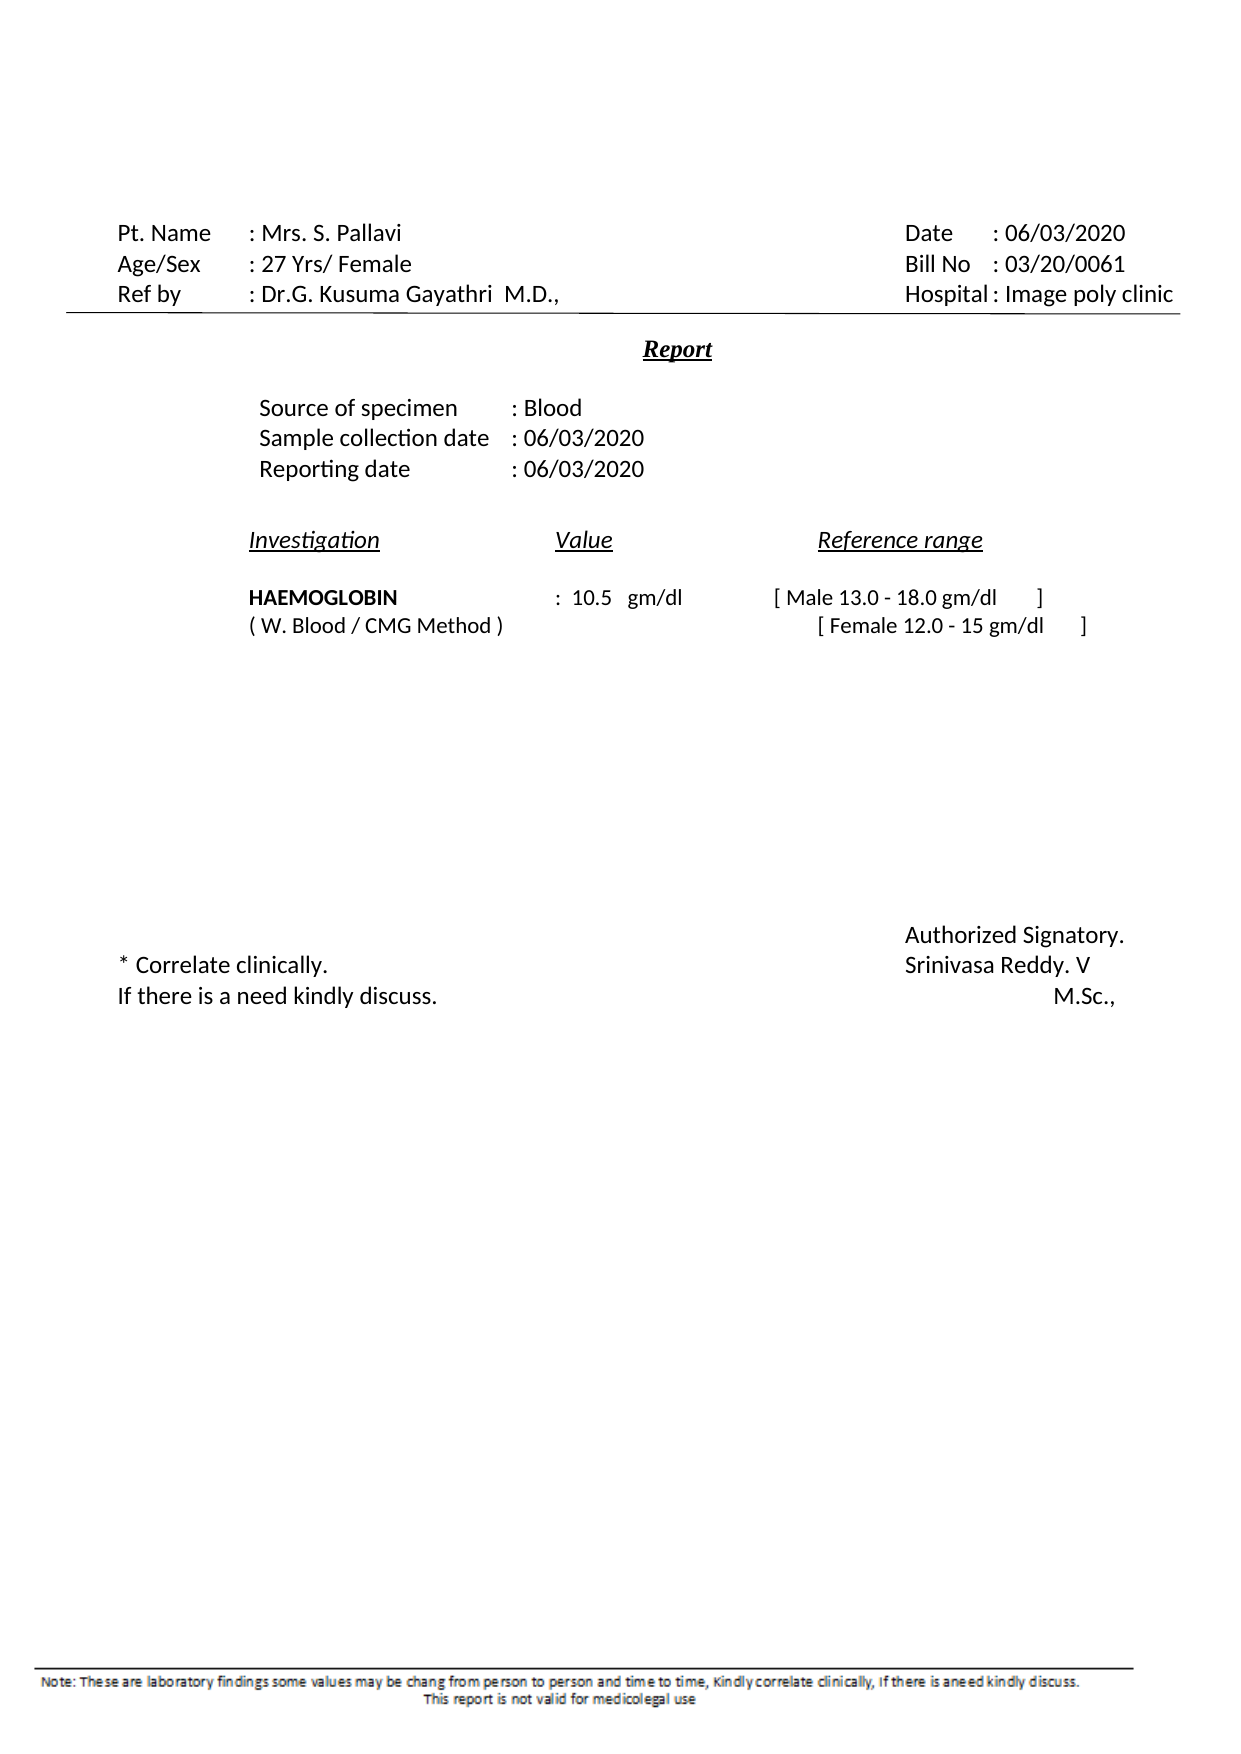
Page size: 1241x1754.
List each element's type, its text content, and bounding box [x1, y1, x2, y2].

text If there is a need kindly discuss. M.Sc., [74, 980, 1210, 1011]
text * Correlate clinically. Srinivasa Reddy. V [74, 949, 1210, 980]
picture [30, 1665, 1137, 1709]
text Pt. Name : Mrs. S. Pallavi Date : 06/03/2020 [74, 217, 1210, 248]
text Investigation Value Reference range [205, 524, 1210, 555]
text Authorized Signatory. [905, 919, 1210, 949]
text Sample collection date : 06/03/2020 [259, 422, 1210, 453]
text Source of specimen : Blood [259, 392, 1210, 422]
text Age/Sex : 27 Yrs/ Female Bill No : 03/20/0061 [74, 248, 1210, 278]
text HAEMOGLOBIN : 10.5 gm/dl [ Male 13.0 - 18.0 gm/dl ] [205, 583, 1210, 611]
text ( W. Blood / CMG Method ) [ Female 12.0 - 15 gm/dl ] [205, 611, 1210, 639]
text Report [599, 334, 1210, 363]
text Ref by : Dr.G. Kusuma Gayathri M.D., Hospital : Image poly clinic [74, 278, 1210, 309]
text Reporting date : 06/03/2020 [259, 453, 1210, 483]
